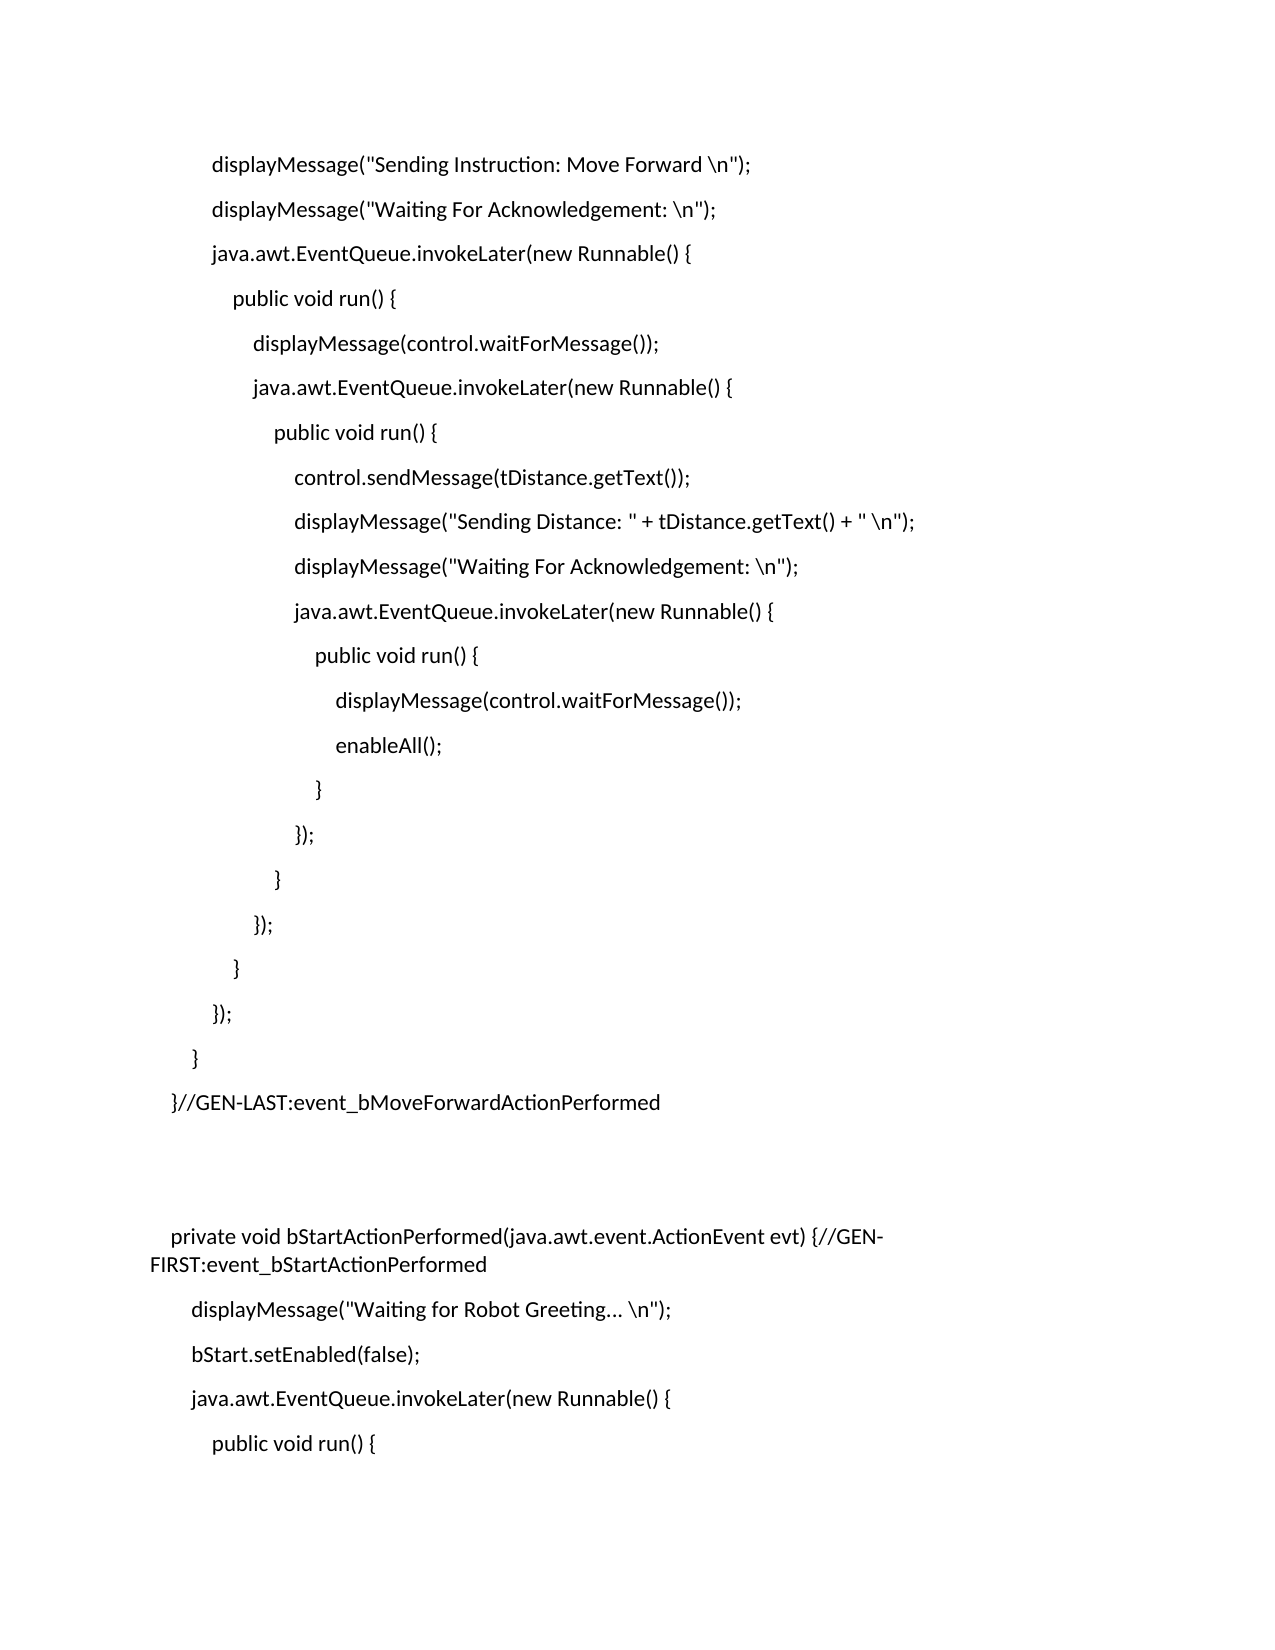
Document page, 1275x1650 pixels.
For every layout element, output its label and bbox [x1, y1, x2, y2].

table_cell [139, 150, 1113, 1500]
